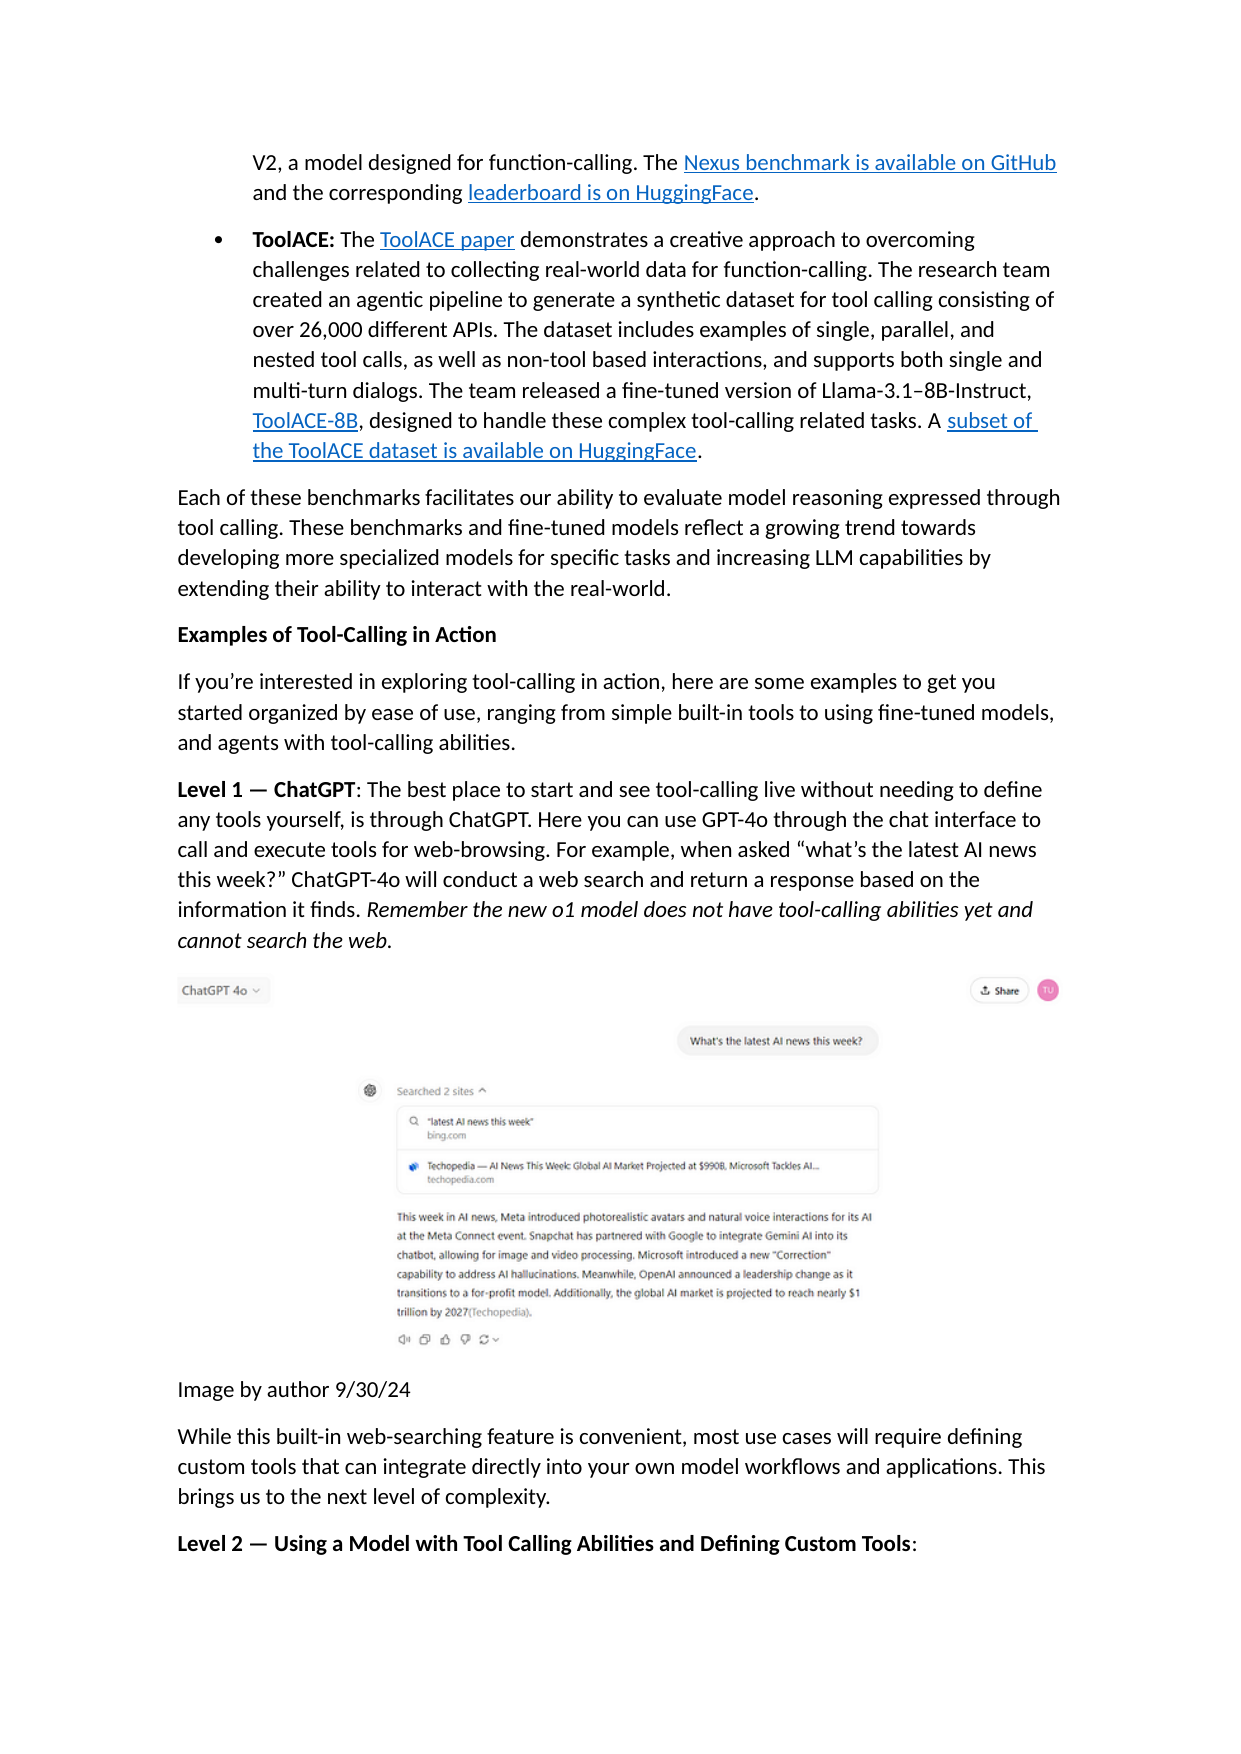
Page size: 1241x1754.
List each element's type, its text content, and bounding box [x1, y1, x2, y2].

text If you’re interested in exploring tool-calling in action, here are some examples to get you started organized by ease of use, ranging from simple built-in tools to using fine-tuned models, and agents with tool-calling abilities. [177, 667, 1063, 756]
picture [177, 972, 1063, 1356]
list ToolACE: The ToolACE paper demonstrates a creative approach to overcoming challenges related to collecting real-world data for function-calling. The research team created an agentic pipeline to generate a synthetic dataset for tool calling consisting of over 26,000 different APIs. The dataset includes examples of single, parallel, and nested tool calls, as well as non-tool based interactions, and supports both single and multi-turn dialogs. The team released a fine-tuned version of Llama-3.1–8B-Instruct, ToolACE-8B, designed to handle these complex tool-calling related tasks. A subset of the ToolACE dataset is available on HuggingFace. [215, 225, 1063, 464]
text Examples of Tool-Calling in Action [177, 621, 1063, 648]
text Level 2 — Using a Model with Tool Calling Abilities and Defining Custom Tools: [177, 1529, 1063, 1557]
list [215, 148, 1063, 206]
text Level 1 — ChatGPT: The best place to start and see tool-calling live without needing to define any tools yourself, is through ChatGPT. Here you can use GPT-4o through the chat interface to call and execute tools for web-browsing. For example, when asked “what’s the latest AI news this week?” ChatGPT-4o will conduct a web search and return a response based on the information it finds. Remember the new o1 model does not have tool-calling abilities yet and cannot search the web. [177, 775, 1063, 954]
text Image by author 9/30/24 [177, 1375, 1063, 1403]
text While this built-in web-searching feature is convenient, most use cases will require defining custom tools that can integrate directly into your own model workflows and applications. This brings us to the next level of complexity. [177, 1422, 1063, 1510]
text Each of these benchmarks facilitates our ability to evaluate model reasoning expressed through tool calling. These benchmarks and fine-tuned models reflect a growing trend towards developing more specialized models for specific tasks and increasing LLM capabilities by extending their ability to interact with the real-world. [177, 483, 1063, 602]
